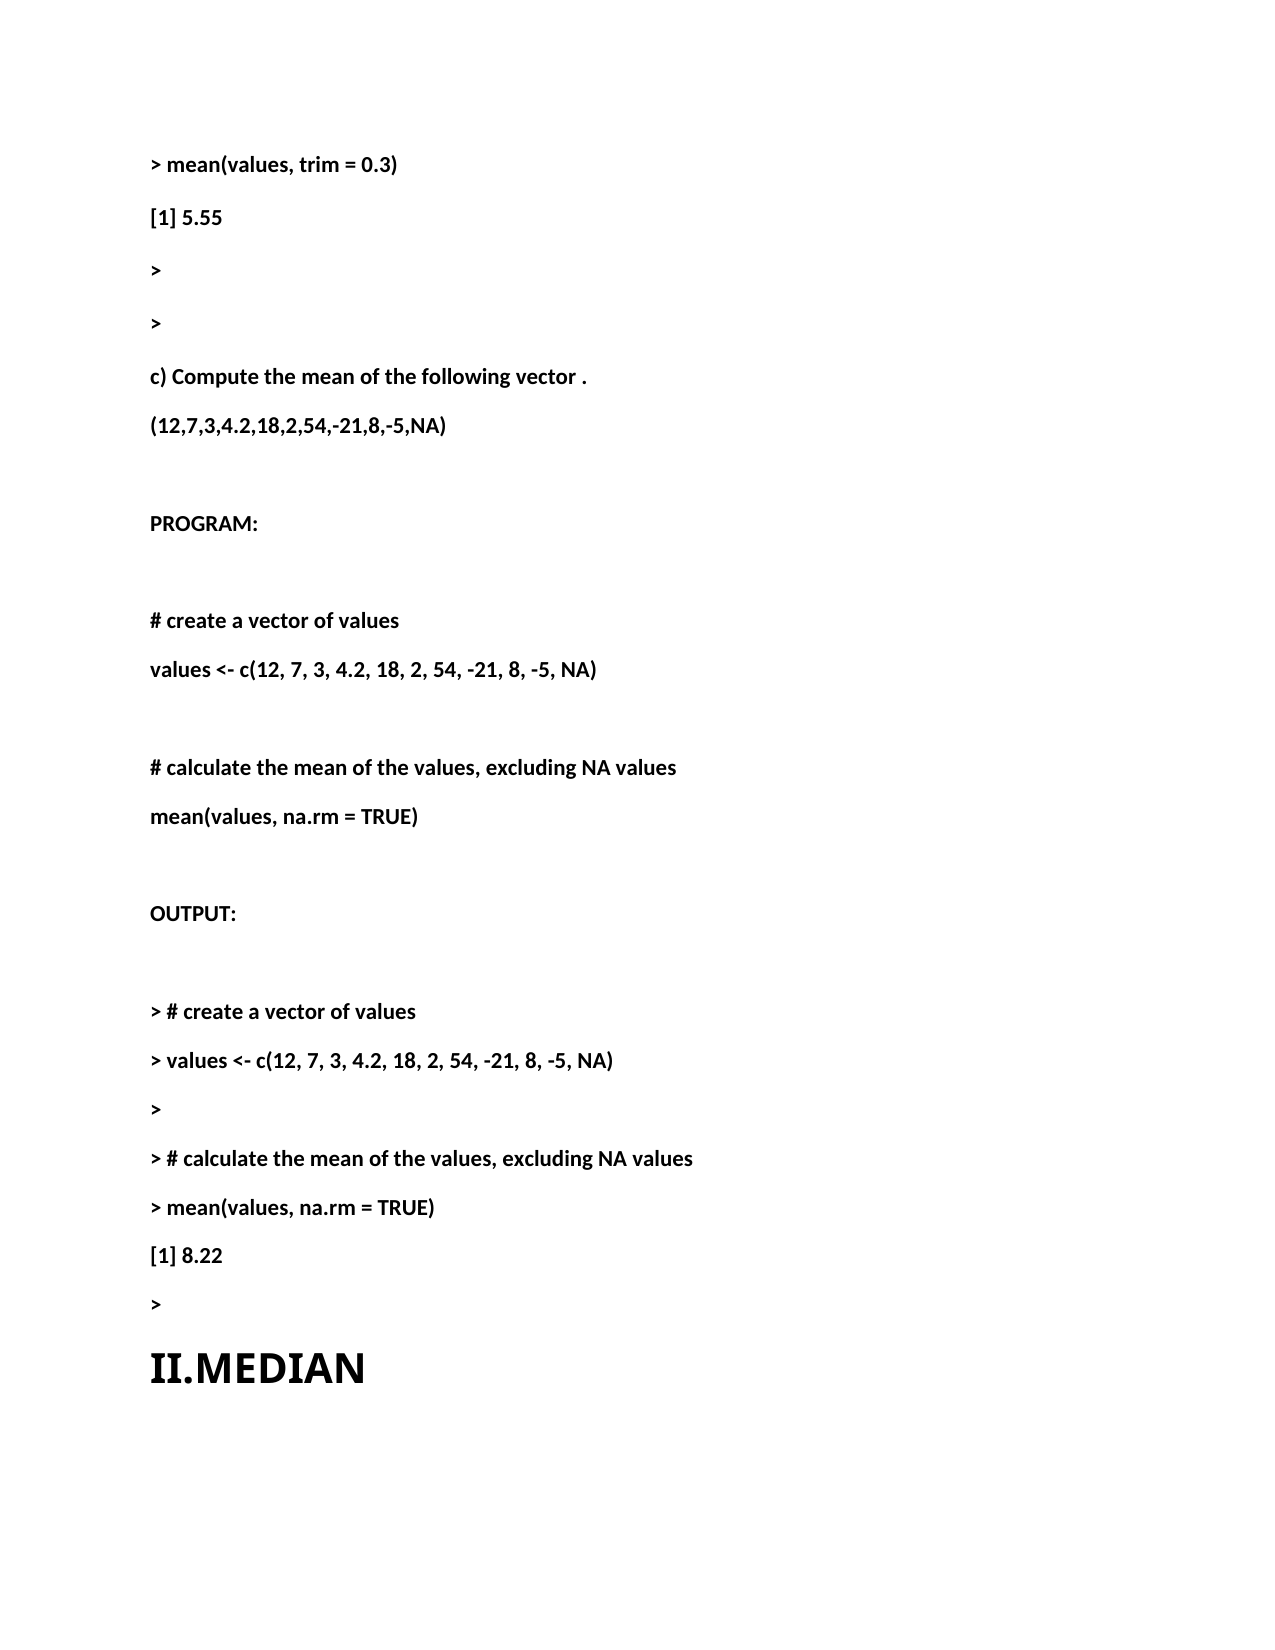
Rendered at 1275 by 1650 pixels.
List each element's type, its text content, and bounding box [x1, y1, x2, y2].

text > [150, 256, 1125, 284]
text [1] 8.22 [150, 1241, 1125, 1269]
text II.MEDIAN [150, 1339, 1125, 1396]
text > # calculate the mean of the values, excluding NA values [150, 1144, 1125, 1172]
text > mean(values, trim = 0.3) [150, 150, 1125, 178]
text (12,7,3,4.2,18,2,54,-21,8,-5,NA) [150, 411, 1125, 439]
text > mean(values, na.rm = TRUE) [150, 1193, 1125, 1221]
text c) Compute the mean of the following vector . [150, 362, 1125, 390]
text OUTPUT: [150, 899, 1125, 927]
text # calculate the mean of the values, excluding NA values [150, 753, 1125, 781]
text > values <- c(12, 7, 3, 4.2, 18, 2, 54, -21, 8, -5, NA) [150, 1046, 1125, 1074]
text > [150, 309, 1125, 337]
text values <- c(12, 7, 3, 4.2, 18, 2, 54, -21, 8, -5, NA) [150, 655, 1125, 683]
text PROGRAM: [150, 509, 1125, 537]
text [1] 5.55 [150, 203, 1125, 231]
text > [150, 1290, 1125, 1318]
text > [150, 1095, 1125, 1123]
text # create a vector of values [150, 606, 1125, 634]
text mean(values, na.rm = TRUE) [150, 802, 1125, 830]
text > # create a vector of values [150, 997, 1125, 1025]
